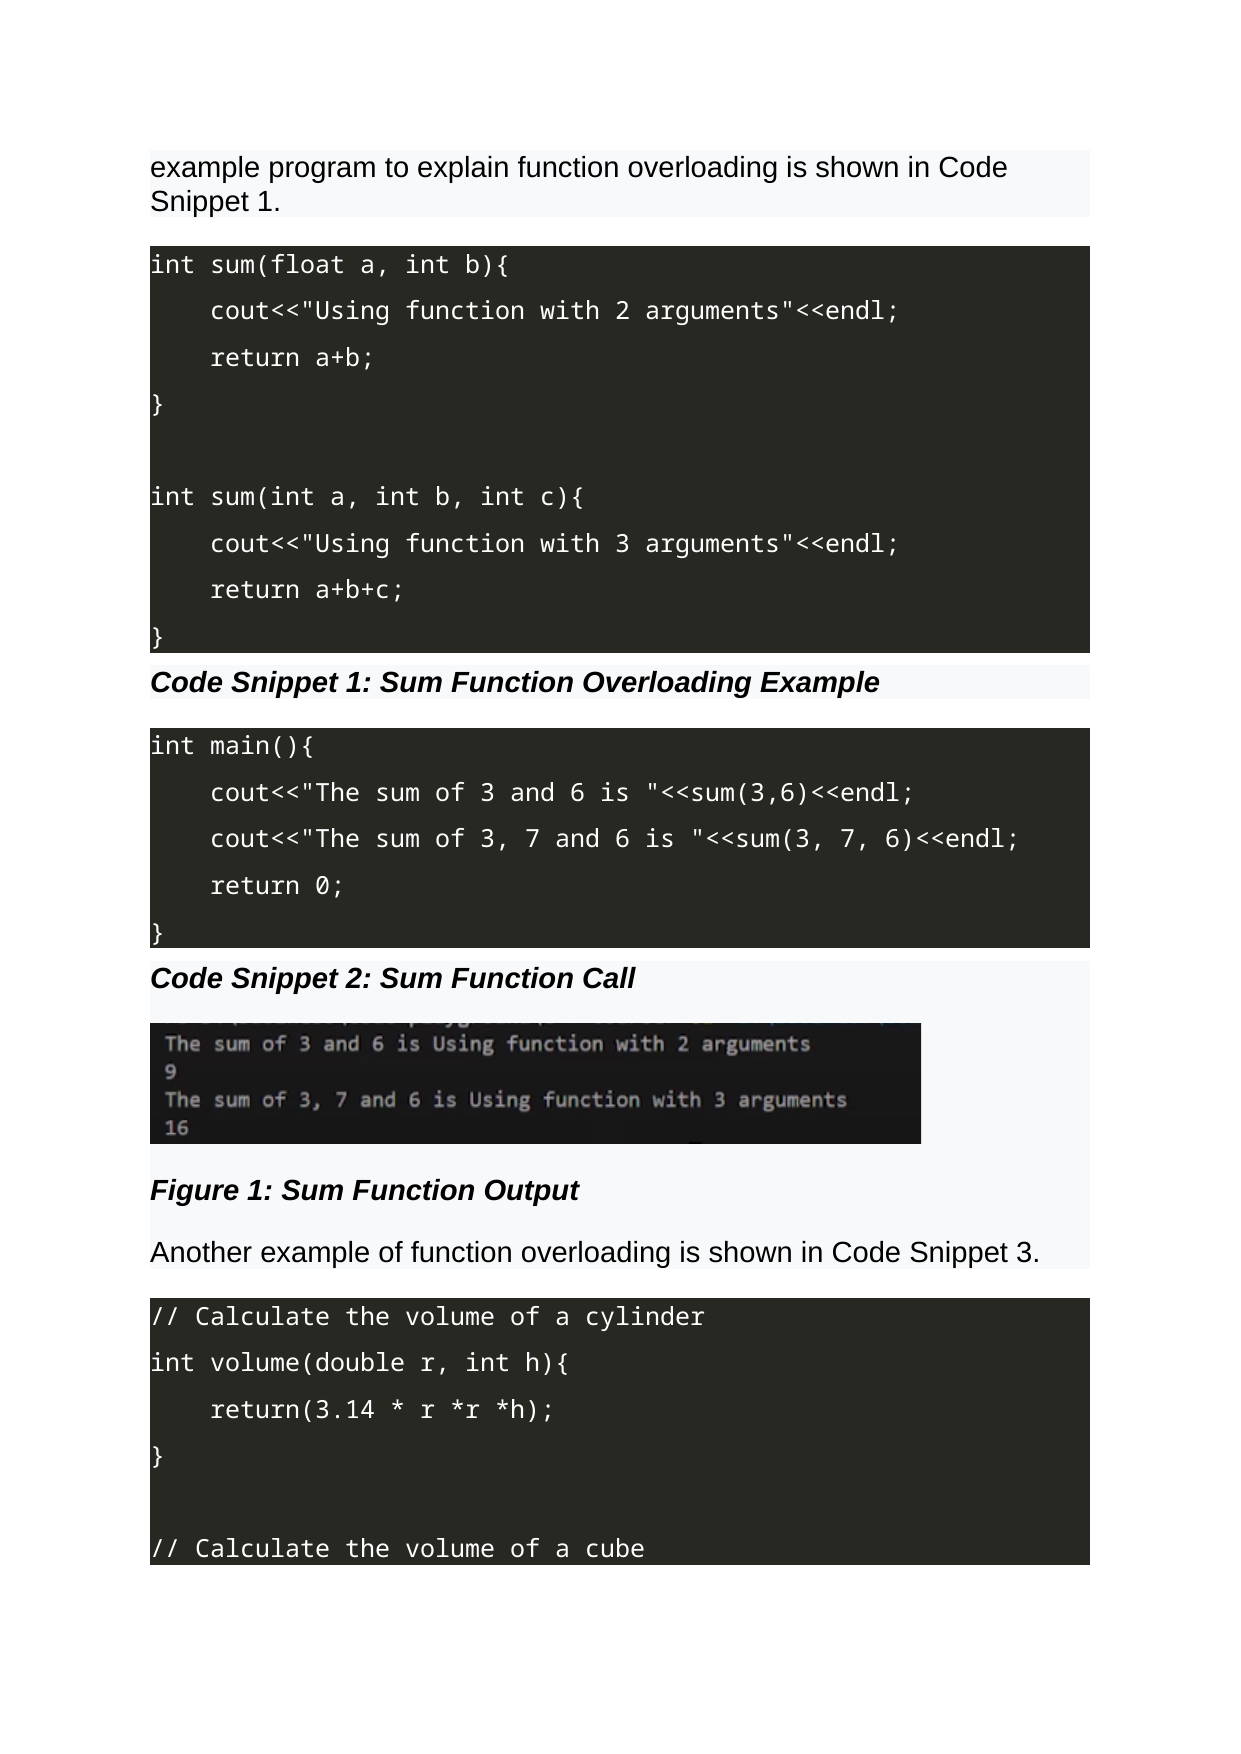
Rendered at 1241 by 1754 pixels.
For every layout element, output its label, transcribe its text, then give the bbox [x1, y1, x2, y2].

text } [150, 619, 1090, 653]
picture [150, 1023, 922, 1144]
text return(3.14 * r *r *h); [150, 1391, 1090, 1425]
text } [150, 914, 1090, 948]
text } [150, 386, 1090, 420]
text cout<<"Using function with 2 arguments"<<endl; [150, 293, 1090, 327]
text return a+b+c; [150, 572, 1090, 606]
text cout<<"The sum of 3 and 6 is "<<sum(3,6)<<endl; [150, 774, 1090, 809]
text return 0; [150, 868, 1090, 902]
text // Calculate the volume of a cylinder [150, 1298, 1090, 1332]
text } [150, 1438, 1090, 1472]
text cout<<"Using function with 3 arguments"<<endl; [150, 526, 1090, 560]
text cout<<"The sum of 3, 7 and 6 is "<<sum(3, 7, 6)<<endl; [150, 821, 1090, 855]
text int main(){ [150, 728, 1090, 762]
text return a+b; [150, 339, 1090, 373]
text Code Snippet 2: Sum Function Call [150, 961, 1090, 994]
text Figure 1: Sum Function Output [150, 1173, 1090, 1206]
text // Calculate the volume of a cube [150, 1531, 1090, 1565]
text int volume(double r, int h){ [150, 1345, 1090, 1379]
text Code Snippet 1: Sum Function Overloading Example [150, 665, 1090, 699]
text int sum(float a, int b){ [150, 246, 1090, 280]
text Another example of function overloading is shown in Code Snippet 3. [150, 1235, 1090, 1269]
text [150, 150, 1090, 217]
text int sum(int a, int b, int c){ [150, 479, 1090, 513]
